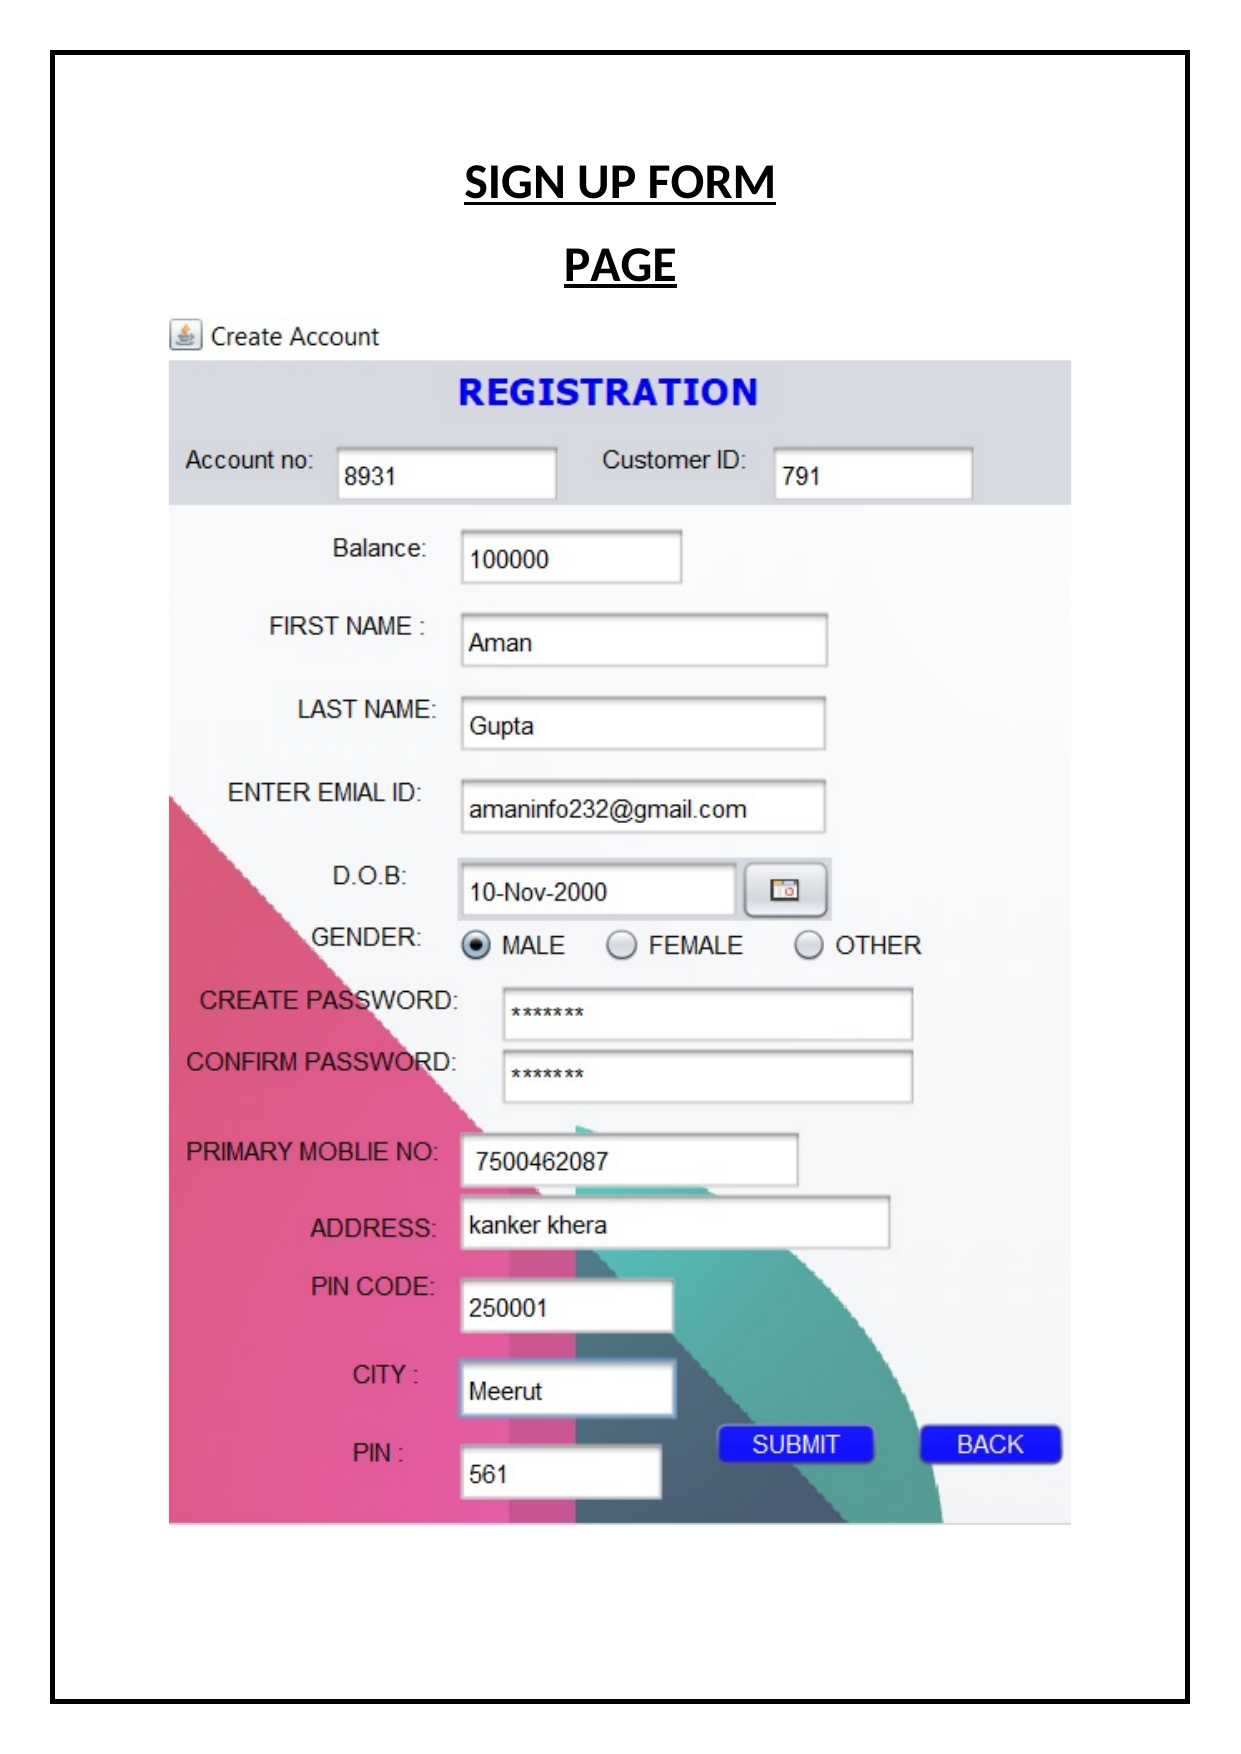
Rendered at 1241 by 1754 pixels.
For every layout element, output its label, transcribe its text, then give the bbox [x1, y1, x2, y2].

picture [168, 315, 1072, 1525]
text SIGN UP FORM [150, 150, 1090, 211]
text PAGE [150, 232, 1090, 293]
